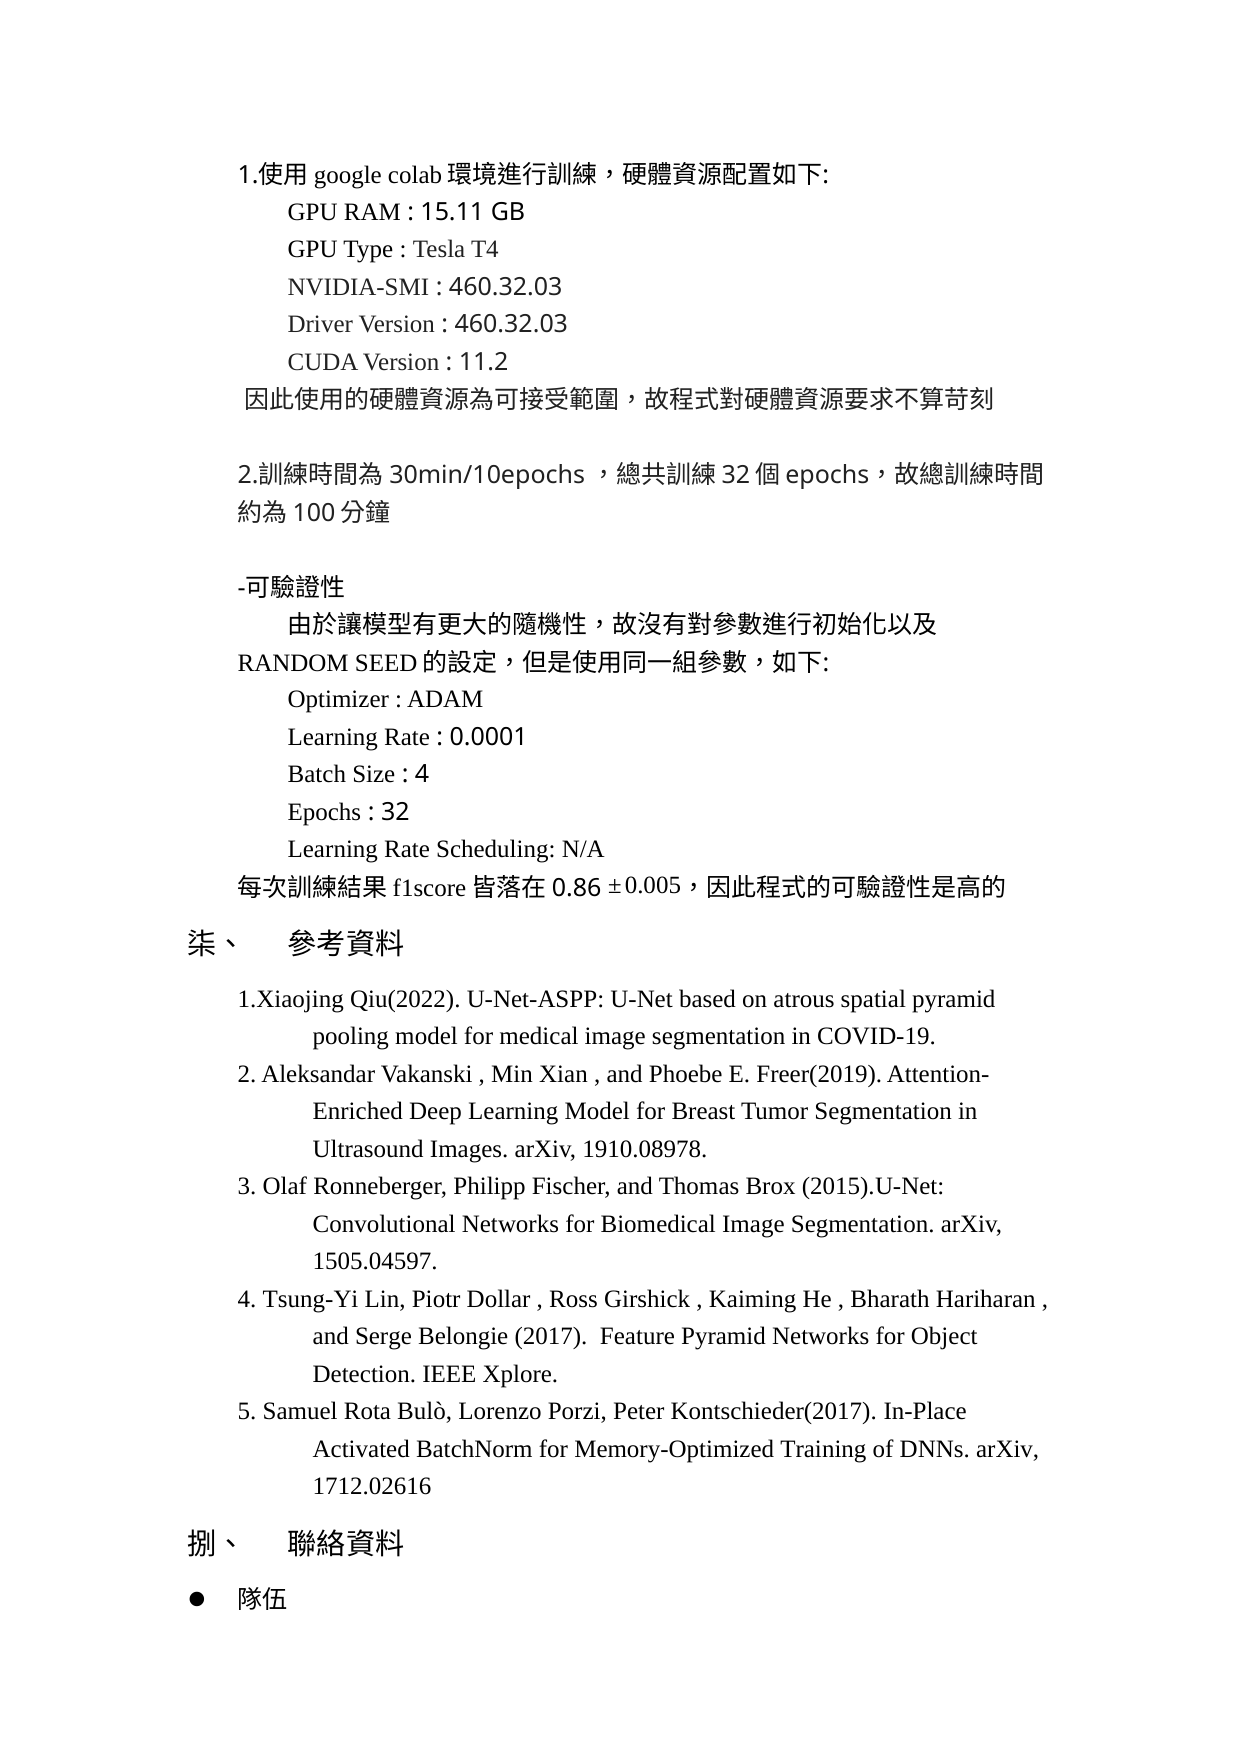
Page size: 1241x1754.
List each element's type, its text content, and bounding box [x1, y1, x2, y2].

list NVIDIA-SMI : 460.32.03 [287, 267, 1053, 304]
text -可驗證性 [237, 567, 1053, 604]
text 由於讓模型有更大的隨機性，故沒有對參數進行初始化以及RANDOM SEED的設定，但是使用同一組參數，如下: [237, 604, 1053, 679]
list 聯絡資料 [187, 1504, 1053, 1579]
text 1.Xiaojing Qiu(2022). U-Net-ASPP: U-Net based on atrous spatial pyramid pooling model for medical image segmentation in COVID-19. [237, 979, 1053, 1054]
list Driver Version : 460.32.03 [287, 304, 1053, 342]
list 每次訓練結果f1score皆落在 0.86 ，因此程式的可驗證性是高的 [237, 867, 1053, 904]
list Batch Size : 4 [287, 754, 1053, 792]
text 1.使用google colab環境進行訓練，硬體資源配置如下: [237, 154, 1053, 192]
list 隊伍 [187, 1579, 1053, 1617]
list 參考資料 [187, 904, 1053, 979]
list Epochs : 32 [287, 792, 1053, 829]
list Learning Rate : 0.0001 [287, 717, 1053, 754]
list Learning Rate Scheduling: N/A [287, 829, 1053, 867]
list Optimizer : ADAM [287, 679, 1053, 717]
list CUDA Version : 11.2 [287, 342, 1053, 379]
text 2.訓練時間為 30min/10epochs ，總共訓練32個epochs，故總訓練時間約為100分鐘 [237, 454, 1053, 529]
text 3. Olaf Ronneberger, Philipp Fischer, and Thomas Brox (2015).U-Net: Convolutional Networks for Biomedical Image Segmentation. arXiv, 1505.04597. [237, 1167, 1053, 1279]
text 因此使用的硬體資源為可接受範圍，故程式對硬體資源要求不算苛刻 [237, 379, 1053, 417]
list GPU Type : Tesla T4 [287, 229, 1053, 267]
text 5. Samuel Rota Bulò, Lorenzo Porzi, Peter Kontschieder(2017). In-Place Activated BatchNorm for Memory-Optimized Training of DNNs. arXiv, 1712.02616 [237, 1392, 1053, 1504]
list GPU RAM : 15.11 GB [287, 192, 1053, 229]
text 2. Aleksandar Vakanski , Min Xian , and Phoebe E. Freer(2019). Attention-Enriched Deep Learning Model for Breast Tumor Segmentation in Ultrasound Images. arXiv, 1910.08978. [237, 1054, 1053, 1167]
text 4. Tsung-Yi Lin, Piotr Dollar , Ross Girshick , Kaiming He , Bharath Hariharan , and Serge Belongie (2017). Feature Pyramid Networks for Object Detection. IEEE Xplore. [237, 1279, 1053, 1392]
